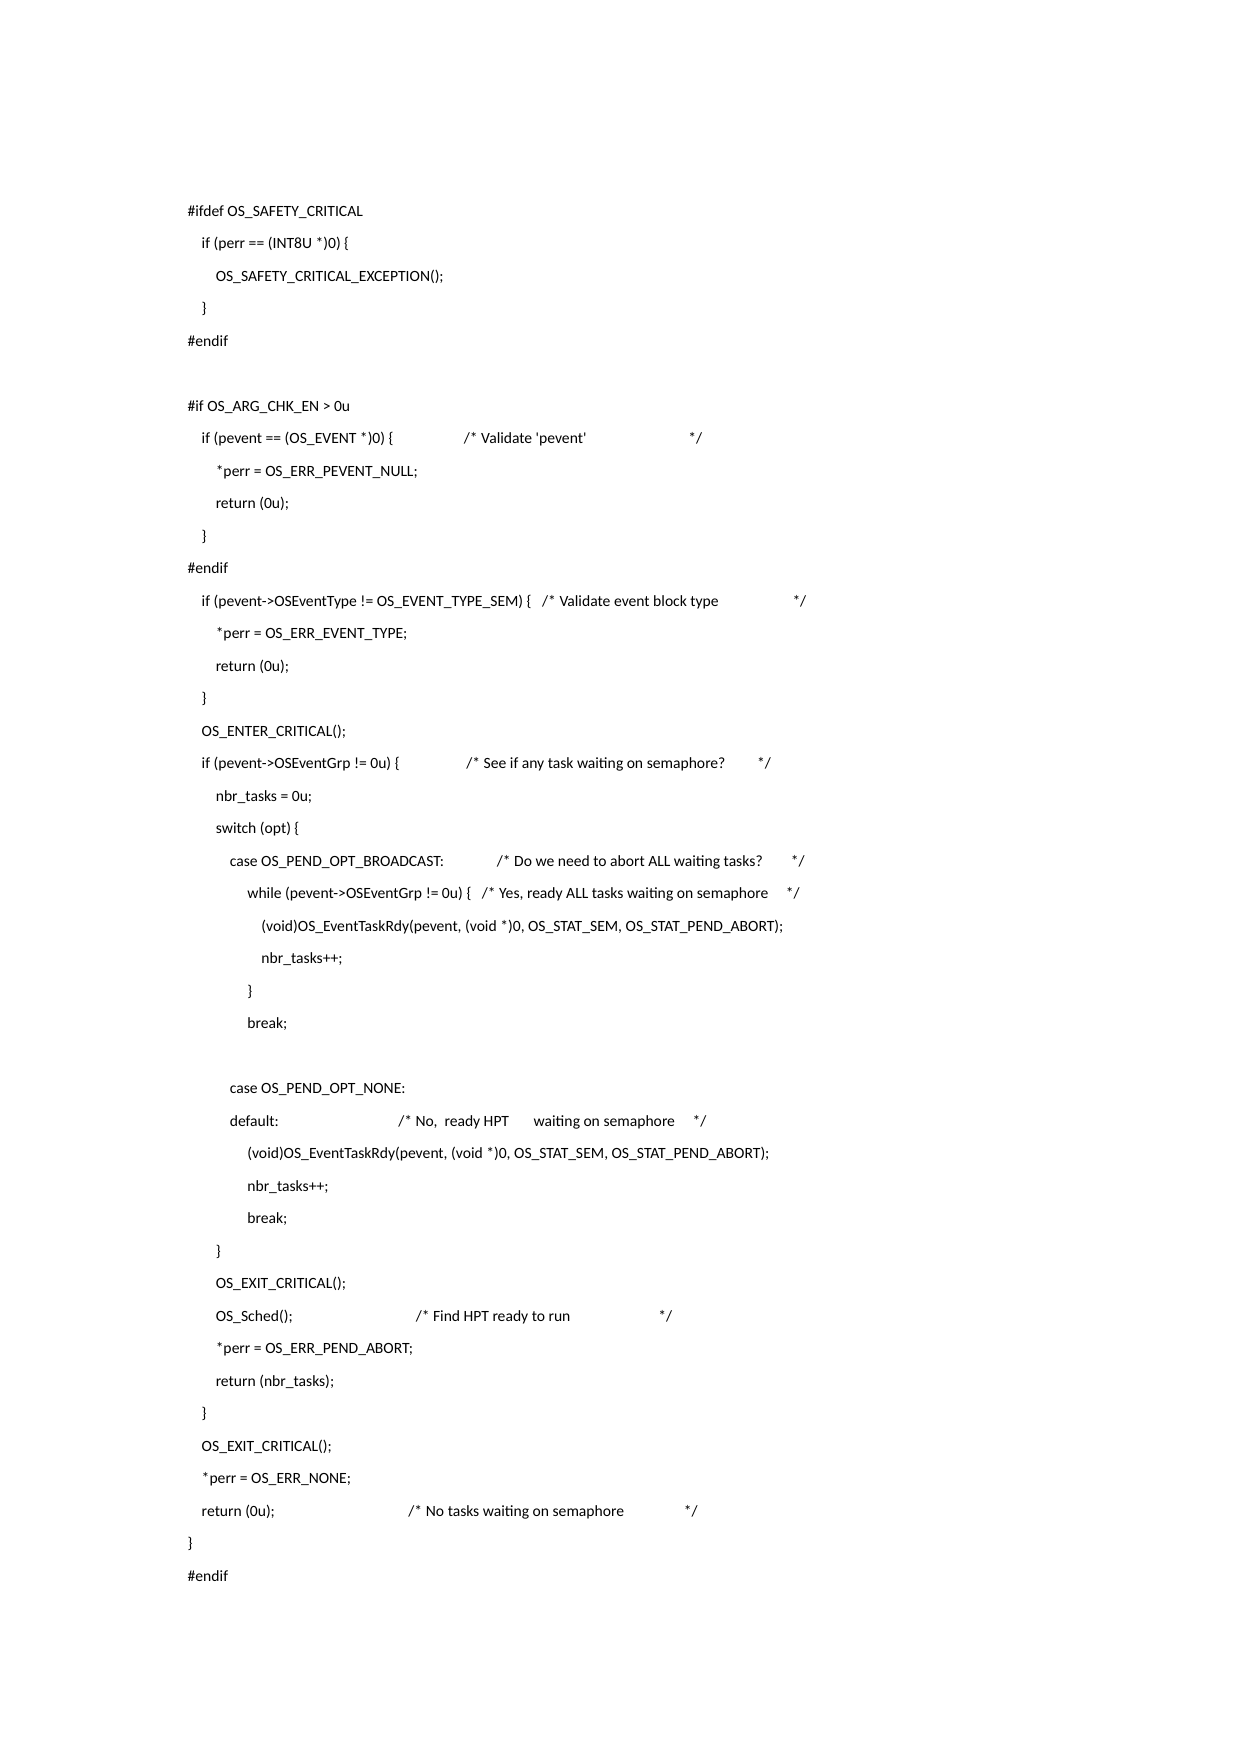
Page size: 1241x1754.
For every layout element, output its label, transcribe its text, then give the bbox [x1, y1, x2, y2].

text return (nbr_tasks); [187, 1364, 1053, 1397]
text if (pevent->OSEventType != OS_EVENT_TYPE_SEM) { /* Validate event block type */ [187, 584, 1053, 617]
text while (pevent->OSEventGrp != 0u) { /* Yes, ready ALL tasks waiting on semaphore */ [187, 877, 1053, 909]
text *perr = OS_ERR_PEND_ABORT; [187, 1332, 1053, 1364]
text #ifdef OS_SAFETY_CRITICAL [187, 194, 1053, 227]
text OS_EXIT_CRITICAL(); [187, 1267, 1053, 1299]
text OS_Sched(); /* Find HPT ready to run */ [187, 1299, 1053, 1332]
text } [187, 292, 1053, 324]
text nbr_tasks++; [187, 942, 1053, 974]
text case OS_PEND_OPT_NONE: [187, 1072, 1053, 1104]
text return (0u); /* No tasks waiting on semaphore */ [187, 1494, 1053, 1527]
text OS_ENTER_CRITICAL(); [187, 714, 1053, 747]
text break; [187, 1007, 1053, 1039]
text } [187, 682, 1053, 714]
text *perr = OS_ERR_EVENT_TYPE; [187, 617, 1053, 649]
text } [187, 1527, 1053, 1559]
text (void)OS_EventTaskRdy(pevent, (void *)0, OS_STAT_SEM, OS_STAT_PEND_ABORT); [187, 1137, 1053, 1169]
text return (0u); [187, 487, 1053, 519]
text switch (opt) { [187, 812, 1053, 844]
text } [187, 519, 1053, 552]
text break; [187, 1202, 1053, 1234]
text (void)OS_EventTaskRdy(pevent, (void *)0, OS_STAT_SEM, OS_STAT_PEND_ABORT); [187, 909, 1053, 942]
text #endif [187, 324, 1053, 357]
text case OS_PEND_OPT_BROADCAST: /* Do we need to abort ALL waiting tasks? */ [187, 844, 1053, 877]
text return (0u); [187, 649, 1053, 682]
text } [187, 1234, 1053, 1267]
text nbr_tasks++; [187, 1169, 1053, 1202]
text default: /* No, ready HPT waiting on semaphore */ [187, 1104, 1053, 1137]
text nbr_tasks = 0u; [187, 779, 1053, 812]
text OS_EXIT_CRITICAL(); [187, 1429, 1053, 1462]
text *perr = OS_ERR_PEVENT_NULL; [187, 454, 1053, 487]
text if (perr == (INT8U *)0) { [187, 227, 1053, 259]
text } [187, 974, 1053, 1007]
text if (pevent == (OS_EVENT *)0) { /* Validate 'pevent' */ [187, 422, 1053, 454]
text if (pevent->OSEventGrp != 0u) { /* See if any task waiting on semaphore? */ [187, 747, 1053, 779]
text OS_SAFETY_CRITICAL_EXCEPTION(); [187, 259, 1053, 292]
text *perr = OS_ERR_NONE; [187, 1462, 1053, 1494]
text #if OS_ARG_CHK_EN > 0u [187, 389, 1053, 422]
text #endif [187, 552, 1053, 584]
text } [187, 1397, 1053, 1429]
text #endif [187, 1559, 1053, 1592]
